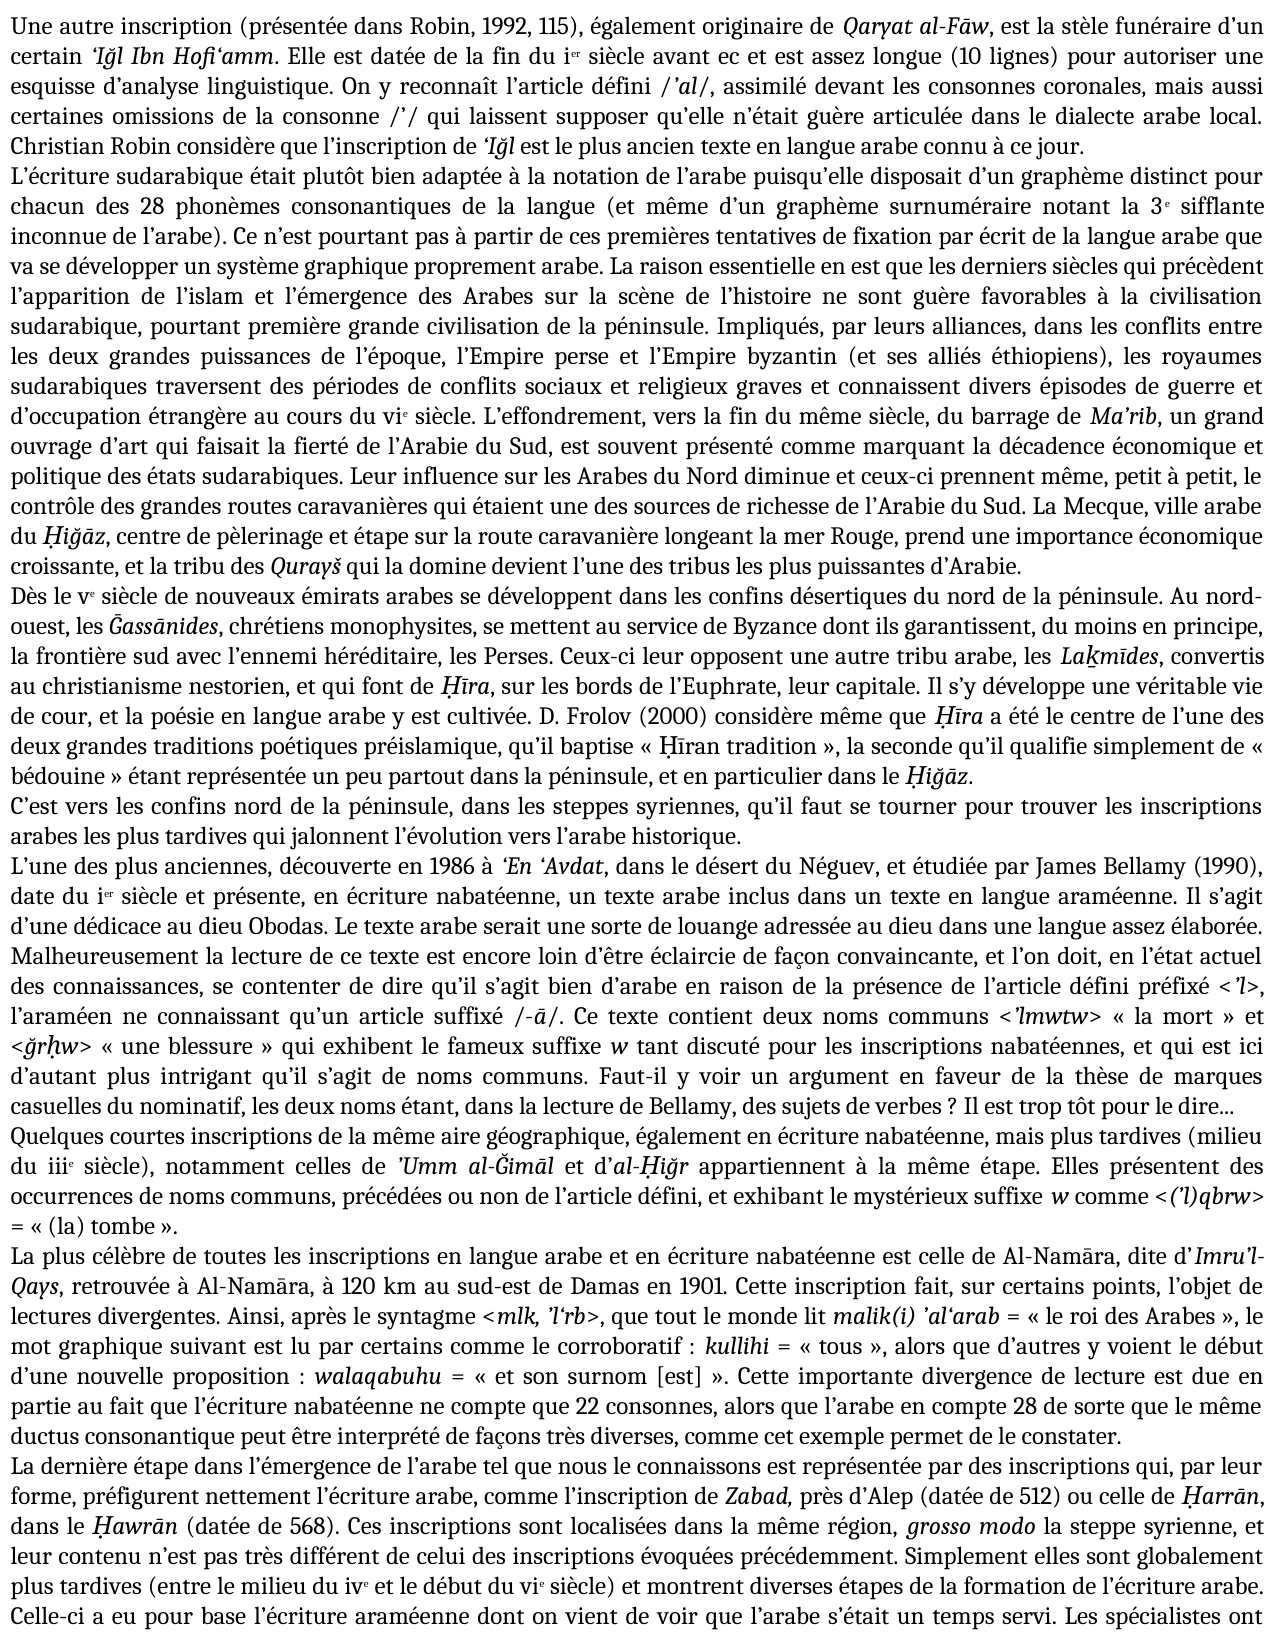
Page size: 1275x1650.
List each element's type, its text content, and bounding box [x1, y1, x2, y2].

text La plus célèbre de toutes les inscriptions en langue arabe et en écriture nabatéenne est celle de Al-Namāra, dite d’Imru’l-Qays, retrouvée à Al-Namāra, à 120 km au sud-est de Damas en 1901. Cette inscription fait, sur certains points, l’objet de lectures divergentes. Ainsi, après le syntagme <mlk, ’l‘rb>, que tout le monde lit malik(i) ’al‘arab = « le roi des Arabes », le mot graphique suivant est lu par certains comme le corroboratif : kullihi = « tous », alors que d’autres y voient le début d’une nouvelle proposition : walaqabuhu = « et son surnom [est] ». Cette importante divergence de lecture est due en partie au fait que l’écriture nabatéenne ne compte que 22 consonnes, alors que l’arabe en compte 28 de sorte que le même ductus consonantique peut être interprété de façons très diverses, comme cet exemple permet de le constater. [10, 1240, 1264, 1450]
text L’une des plus anciennes, découverte en 1986 à ‘En ‘Avdat, dans le désert du Néguev, et étudiée par James Bellamy (1990), date du ier siècle et présente, en écriture nabatéenne, un texte arabe inclus dans un texte en langue araméenne. Il s’agit d’une dédicace au dieu Obodas. Le texte arabe serait une sorte de louange adressée au dieu dans une langue assez élaborée. Malheureusement la lecture de ce texte est encore loin d’être éclaircie de façon convaincante, et l’on doit, en l’état actuel des connaissances, se contenter de dire qu’il s’agit bien d’arabe en raison de la présence de l’article défini préfixé <’l>, l’araméen ne connaissant qu’un article suffixé /-ā/. Ce texte contient deux noms communs <’lmwtw> « la mort » et <ğrḥw> « une blessure » qui exhibent le fameux suffixe w tant discuté pour les inscriptions nabatéennes, et qui est ici d’autant plus intrigant qu’il s’agit de noms communs. Faut-il y voir un argument en faveur de la thèse de marques casuelles du nominatif, les deux noms étant, dans la lecture de Bellamy, des sujets de verbes ? Il est trop tôt pour le dire... [10, 850, 1264, 1120]
text Une autre inscription (présentée dans Robin, 1992, 115), également originaire de Qaryat al-Fāw, est la stèle funéraire d’un certain ‘Iğl Ibn Hofi‘amm. Elle est datée de la fin du ier siècle avant ec et est assez longue (10 lignes) pour autoriser une esquisse d’analyse linguistique. On y reconnaît l’article défini /’al/, assimilé devant les consonnes coronales, mais aussi certaines omissions de la consonne /’/ qui laissent supposer qu’elle n’était guère articulée dans le dialecte arabe local. Christian Robin considère que l’inscription de ‘Iğl est le plus ancien texte en langue arabe connu à ce jour. [10, 10, 1264, 160]
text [10, 1450, 1264, 1630]
text L’écriture sudarabique était plutôt bien adaptée à la notation de l’arabe puisqu’elle disposait d’un graphème distinct pour chacun des 28 phonèmes consonantiques de la langue (et même d’un graphème surnuméraire notant la 3e sifflante inconnue de l’arabe). Ce n’est pourtant pas à partir de ces premières tentatives de fixation par écrit de la langue arabe que va se développer un système graphique proprement arabe. La raison essentielle en est que les derniers siècles qui précèdent l’apparition de l’islam et l’émergence des Arabes sur la scène de l’histoire ne sont guère favorables à la civilisation sudarabique, pourtant première grande civilisation de la péninsule. Impliqués, par leurs alliances, dans les conflits entre les deux grandes puissances de l’époque, l’Empire perse et l’Empire byzantin (et ses alliés éthiopiens), les royaumes sudarabiques traversent des périodes de conflits sociaux et religieux graves et connaissent divers épisodes de guerre et d’occupation étrangère au cours du vie siècle. L’effondrement, vers la fin du même siècle, du barrage de Ma’rib, un grand ouvrage d’art qui faisait la fierté de l’Arabie du Sud, est souvent présenté comme marquant la décadence économique et politique des états sudarabiques. Leur influence sur les Arabes du Nord diminue et ceux-ci prennent même, petit à petit, le contrôle des grandes routes caravanières qui étaient une des sources de richesse de l’Arabie du Sud. La Mecque, ville arabe du Ḥiğāz, centre de pèlerinage et étape sur la route caravanière longeant la mer Rouge, prend une importance économique croissante, et la tribu des Qurayš qui la domine devient l’une des tribus les plus puissantes d’Arabie. [10, 160, 1264, 580]
text C’est vers les confins nord de la péninsule, dans les steppes syriennes, qu’il faut se tourner pour trouver les inscriptions arabes les plus tardives qui jalonnent l’évolution vers l’arabe historique. [10, 790, 1264, 850]
text Quelques courtes inscriptions de la même aire géographique, également en écriture nabatéenne, mais plus tardives (milieu du iiie siècle), notamment celles de ’Umm al-Ğimāl et d’al-Ḥiğr appartiennent à la même étape. Elles présentent des occurrences de noms communs, précédées ou non de l’article défini, et exhibant le mystérieux suffixe w comme <(’l)qbrw> = « (la) tombe ». [10, 1120, 1264, 1240]
text Dès le ve siècle de nouveaux émirats arabes se développent dans les confins désertiques du nord de la péninsule. Au nord-ouest, les Ḡassānides, chrétiens monophysites, se mettent au service de Byzance dont ils garantissent, du moins en principe, la frontière sud avec l’ennemi héréditaire, les Perses. Ceux-ci leur opposent une autre tribu arabe, les Laḵmīdes, convertis au christianisme nestorien, et qui font de Ḥīra, sur les bords de l’Euphrate, leur capitale. Il s’y développe une véritable vie de cour, et la poésie en langue arabe y est cultivée. D. Frolov (2000) considère même que Ḥīra a été le centre de l’une des deux grandes traditions poétiques préislamique, qu’il baptise « Ḥīran tradition », la seconde qu’il qualifie simplement de « bédouine » étant représentée un peu partout dans la péninsule, et en particulier dans le Ḥiğāz. [10, 580, 1264, 790]
